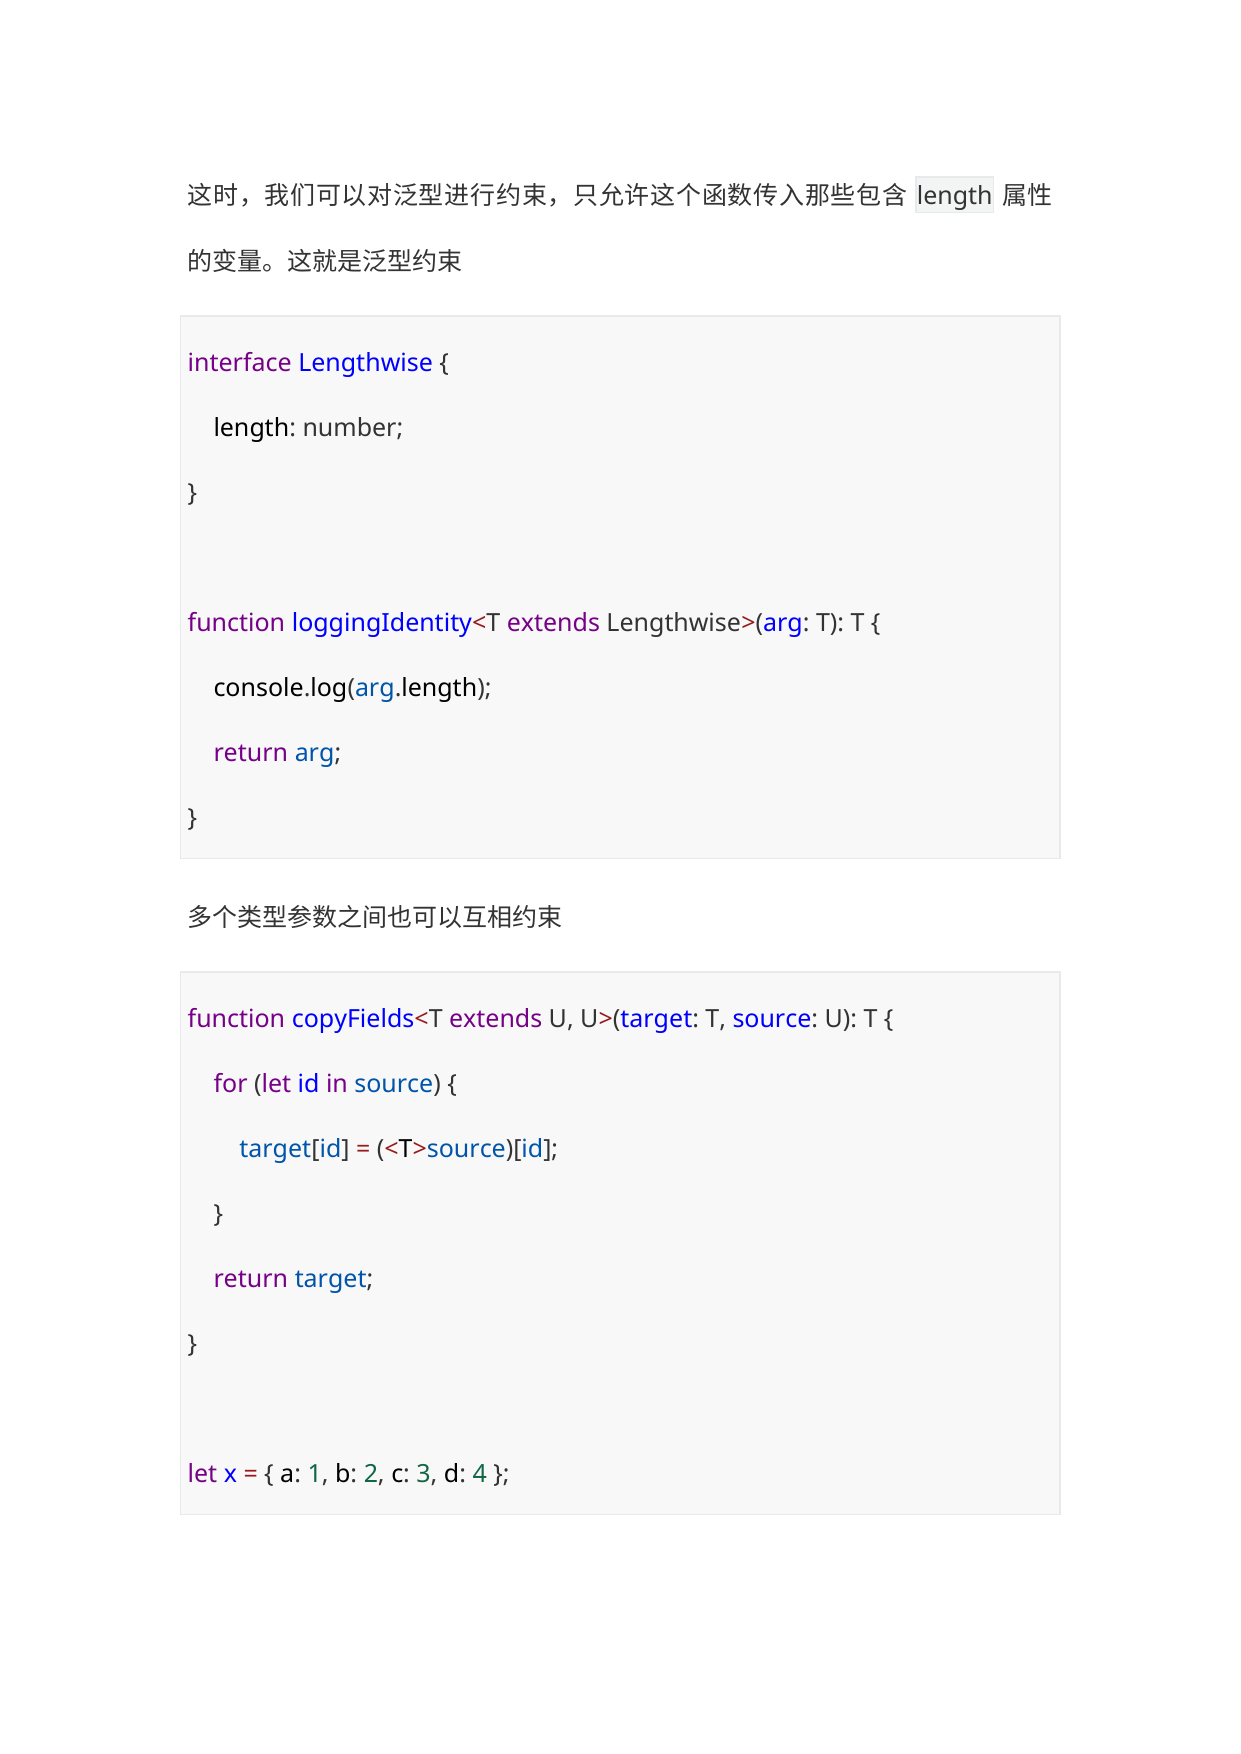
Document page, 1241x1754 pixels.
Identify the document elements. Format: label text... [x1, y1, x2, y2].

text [181, 973, 1059, 1514]
text interface Lengthwise { length: number; } ​ function loggingIdentity<T extends Lengthwise>(arg: T): T { console.log(arg.length); return arg; } [181, 317, 1059, 858]
text 多个类型参数之间也可以互相约束 [187, 883, 1053, 948]
text 这时，我们可以对泛型进行约束，只允许这个函数传入那些包含 length 属性的变量。这就是泛型约束 [187, 162, 1053, 292]
